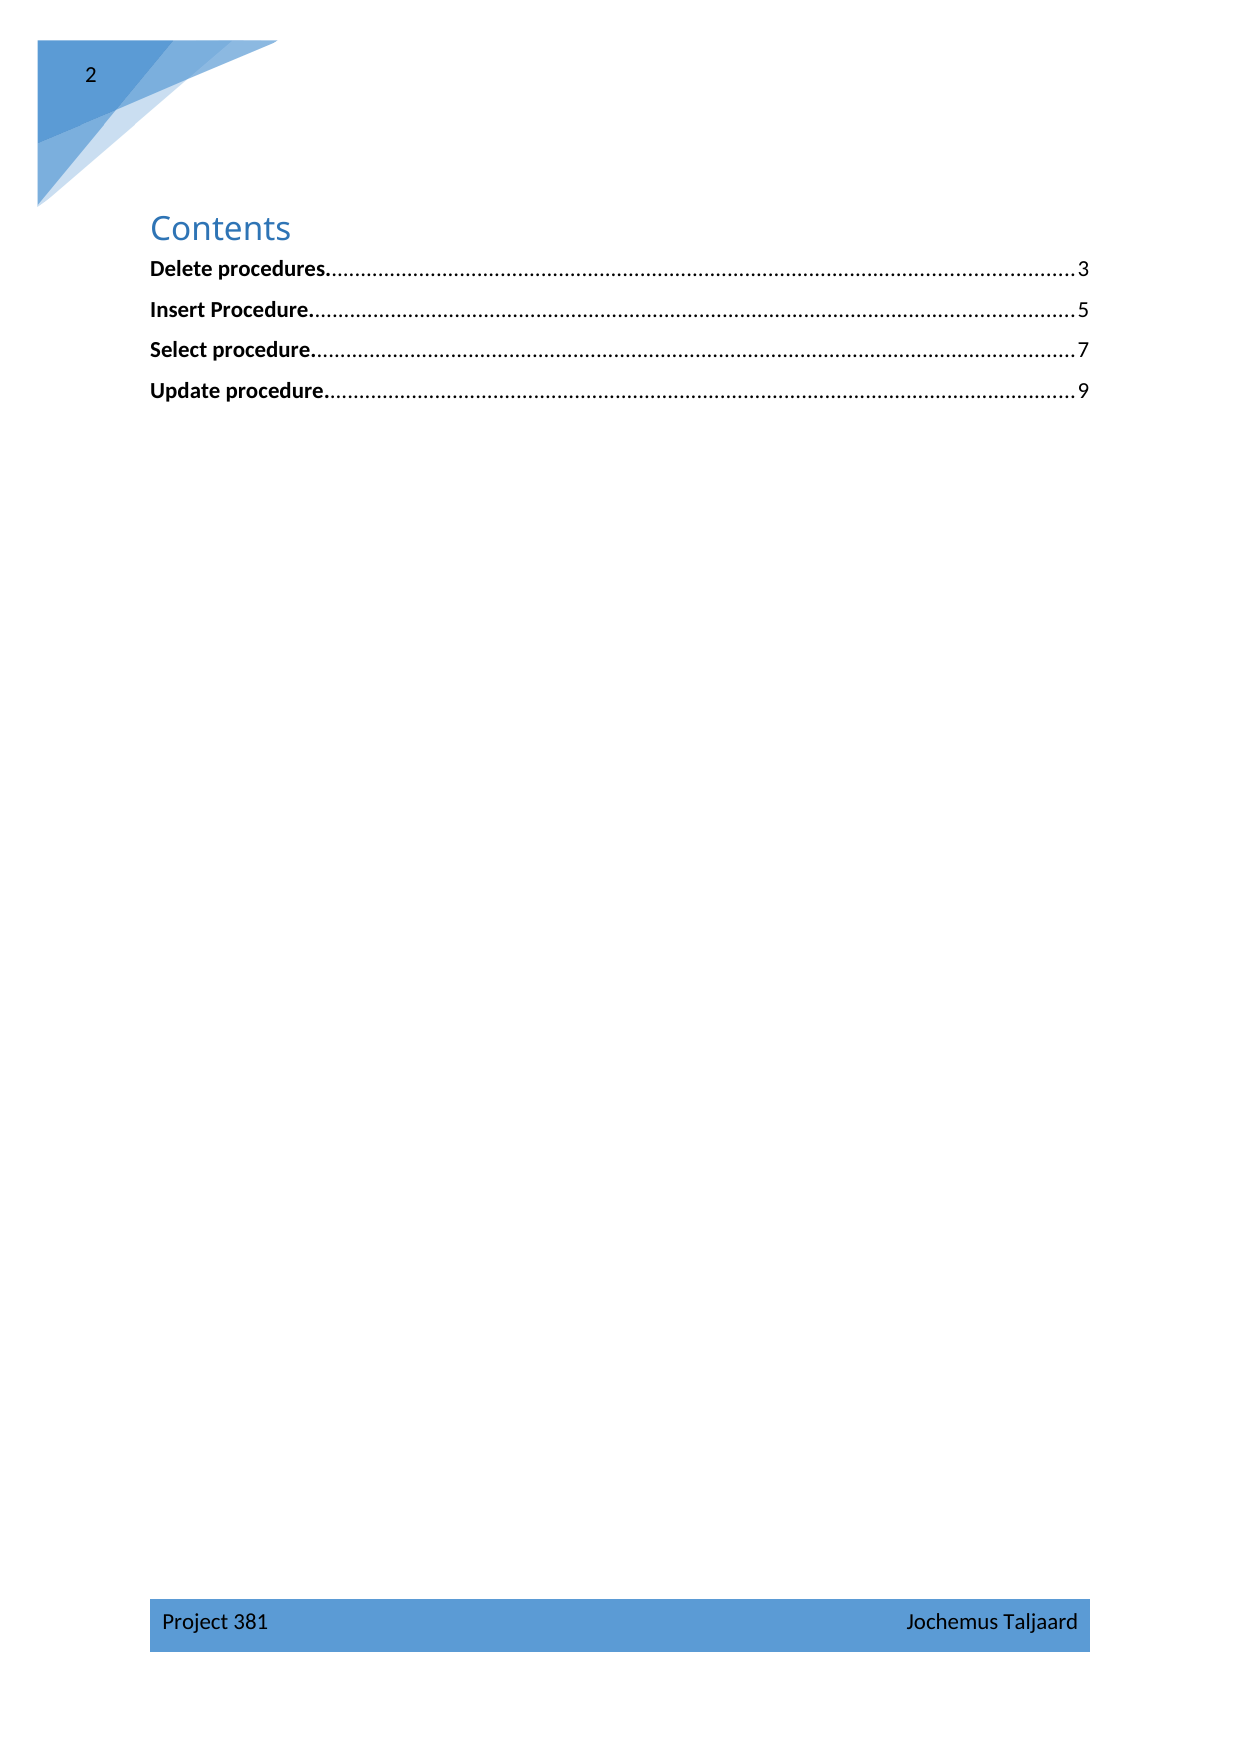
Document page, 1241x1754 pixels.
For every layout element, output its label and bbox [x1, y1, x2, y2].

picture [37, 40, 279, 209]
